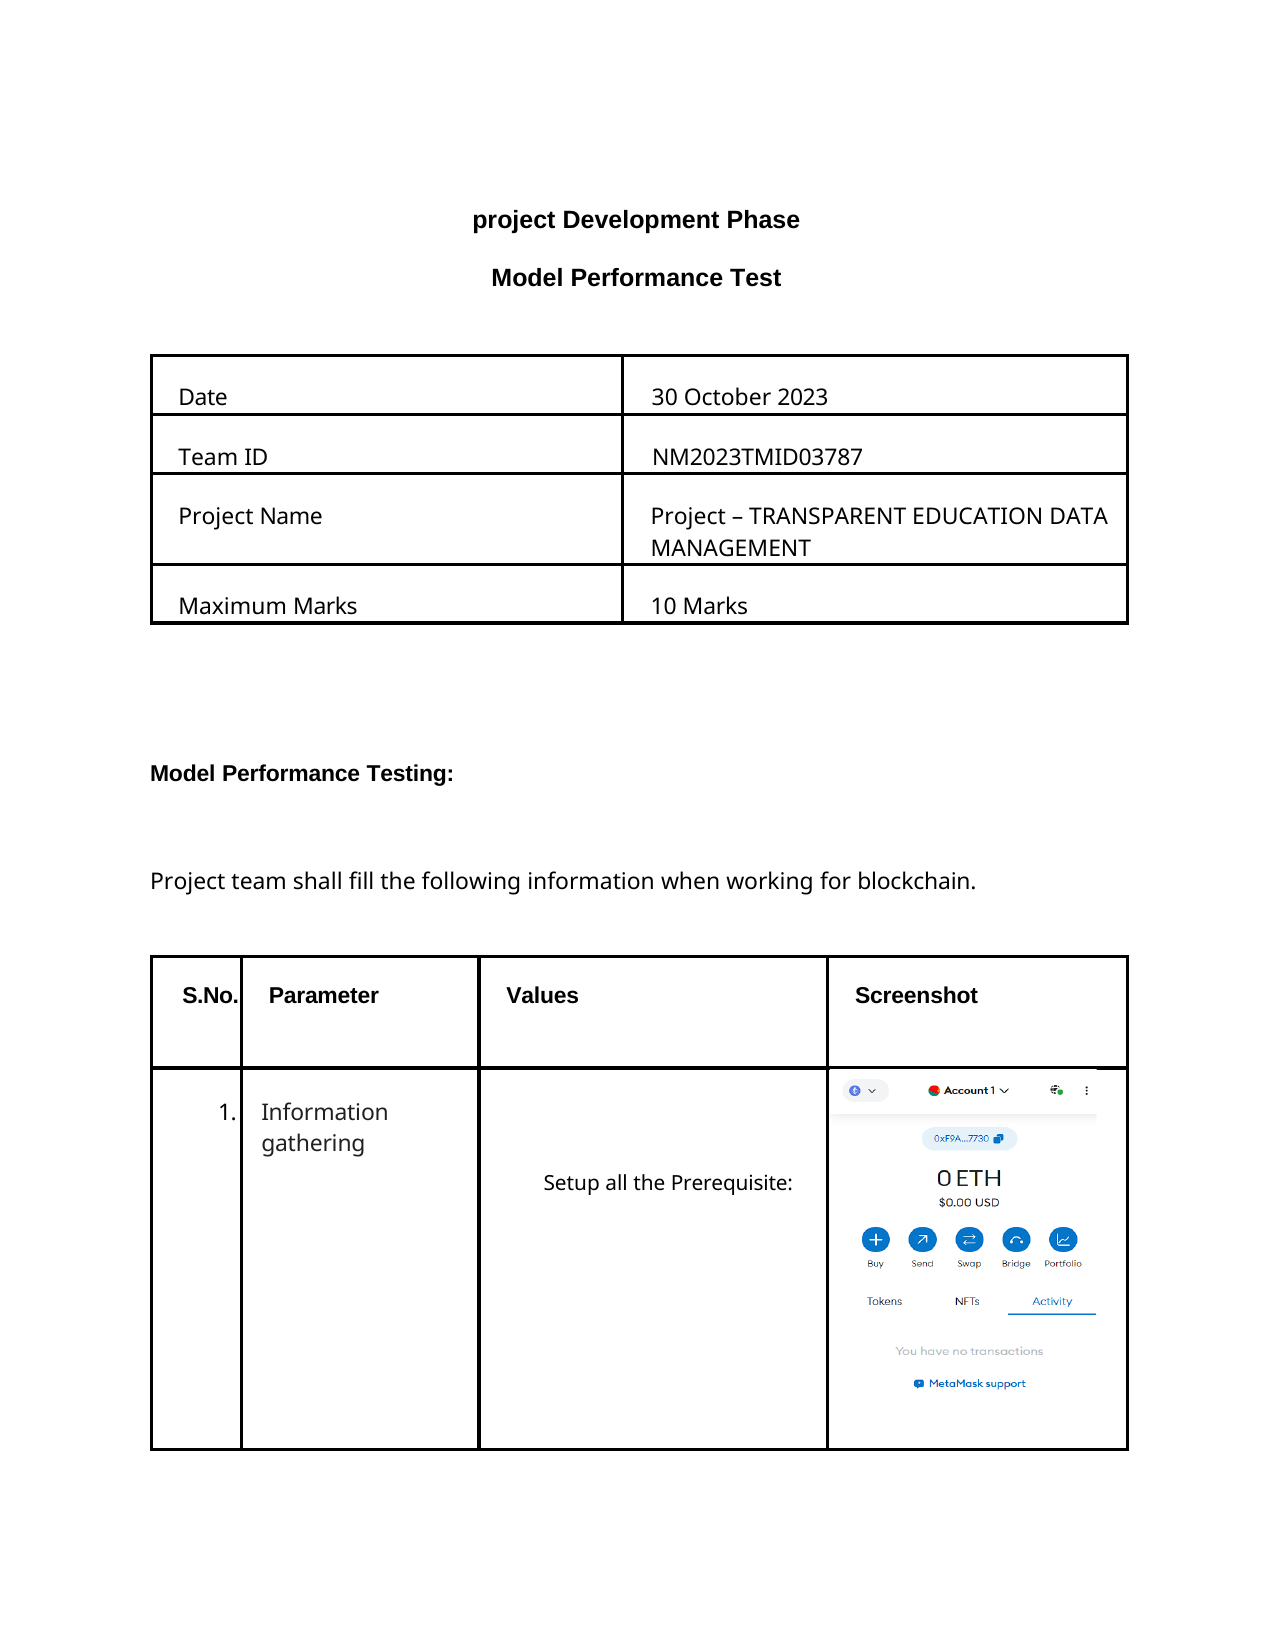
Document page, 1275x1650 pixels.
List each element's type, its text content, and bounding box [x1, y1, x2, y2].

table_cell Team ID [153, 416, 621, 472]
table_cell Setup all the Prerequisite: [481, 1070, 826, 1448]
table_cell NM2023TMID03787 [624, 416, 1126, 472]
table_header S.No. [153, 958, 240, 1066]
table_cell [829, 1070, 1126, 1448]
table_cell Project – TRANSPARENT EDUCATION DATA MANAGEMENT [624, 475, 1126, 563]
text Model Performance Testing: [150, 760, 1154, 787]
table_cell Maximum Marks [153, 566, 621, 621]
table_header Values [481, 958, 826, 1066]
title project Development Phase Model Performance Test [472, 204, 867, 292]
table_header 30 October 2023 [624, 357, 1126, 412]
table_header Screenshot [829, 958, 1126, 1066]
table_header Parameter [243, 958, 477, 1066]
table_cell Information gathering [243, 1070, 477, 1448]
table_header Date [153, 357, 621, 412]
table_cell 1. [153, 1070, 240, 1448]
picture [829, 1069, 1097, 1447]
text Project team shall fill the following information when working for blockchain. [150, 865, 1154, 896]
table_cell Project Name [153, 475, 621, 563]
table_cell 10 Marks [624, 566, 1126, 621]
